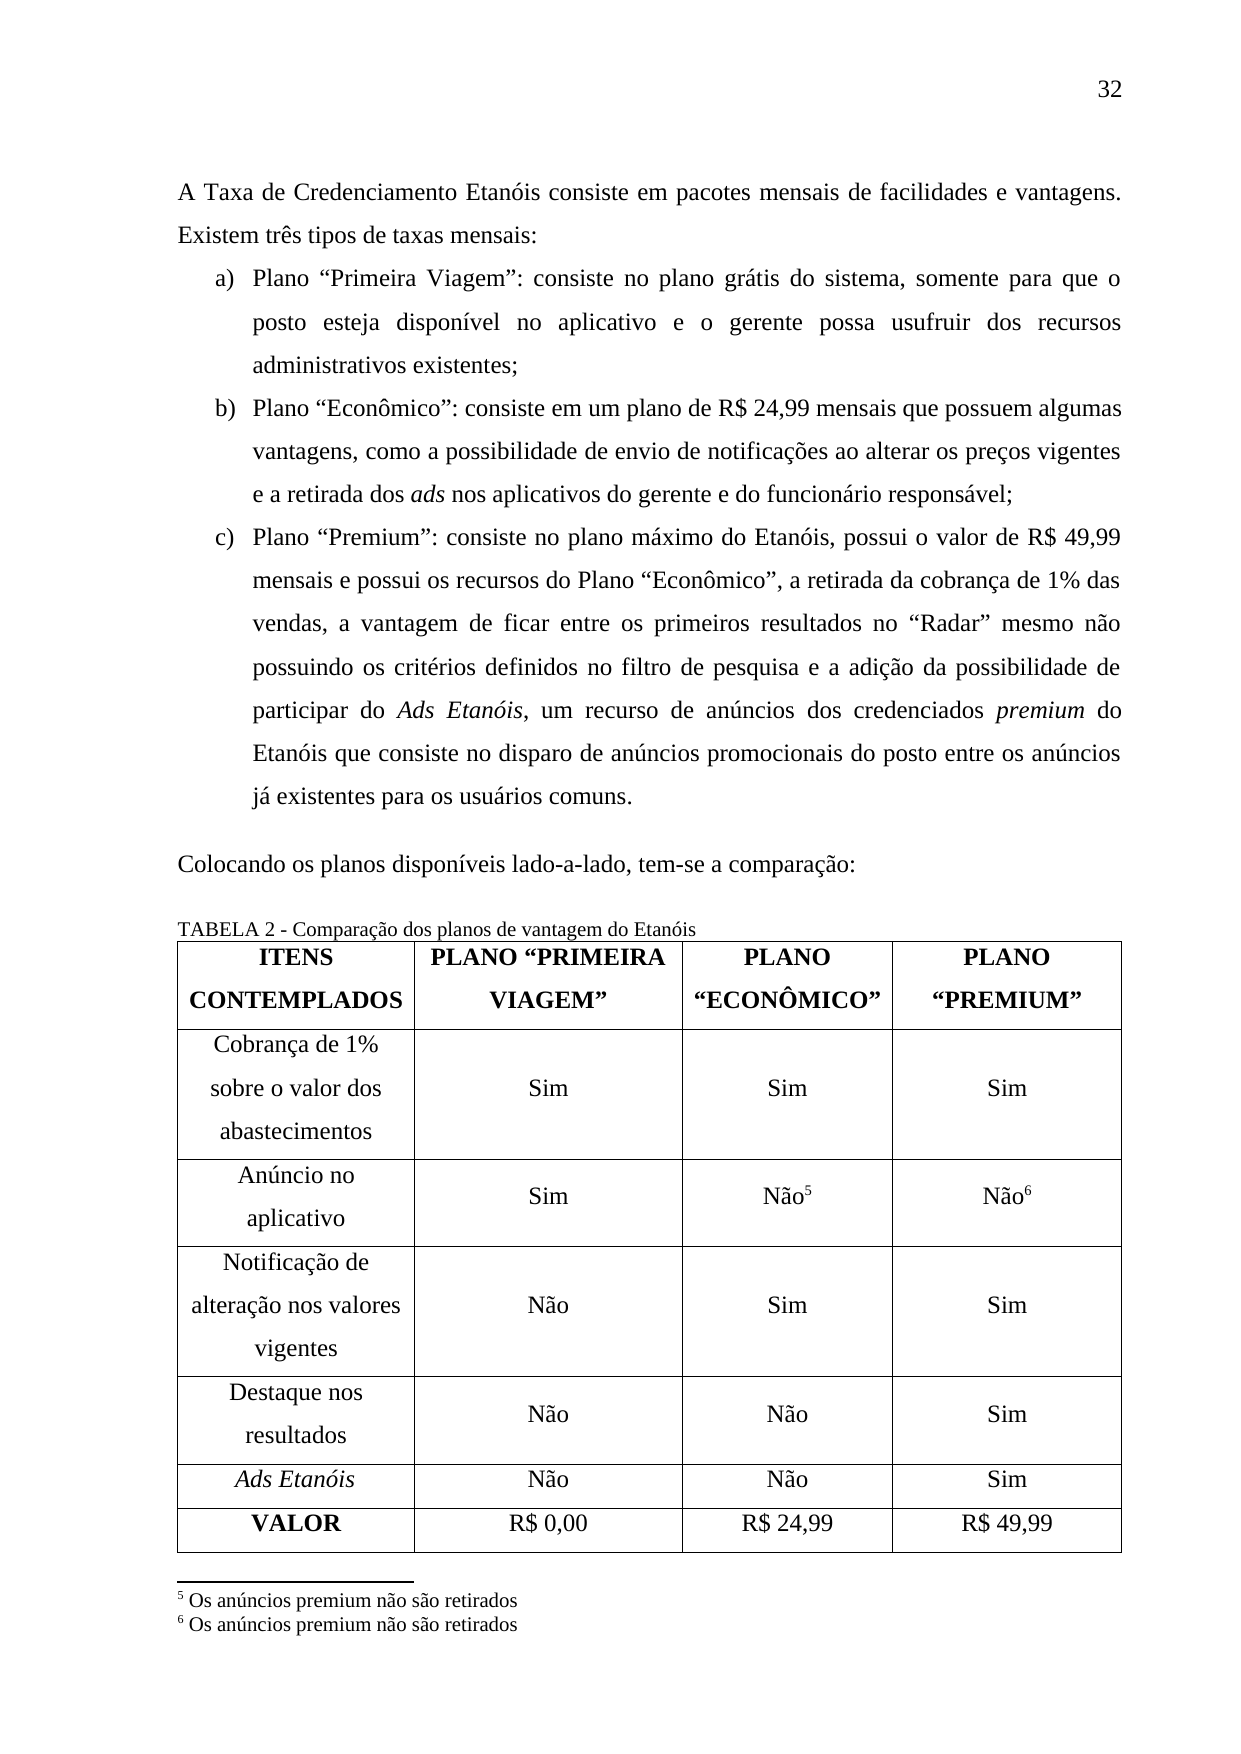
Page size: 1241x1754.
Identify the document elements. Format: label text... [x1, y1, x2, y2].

table_header PLANO “PREMIUM” [893, 942, 1121, 1028]
table_cell Não [415, 1465, 682, 1507]
table_cell Sim [893, 1377, 1121, 1463]
table_cell Anúncio no aplicativo [178, 1160, 414, 1246]
table_cell Não [683, 1377, 892, 1463]
table_cell Sim [415, 1160, 682, 1246]
table_cell Cobrança de 1% sobre o valor dos abastecimentos [178, 1030, 414, 1159]
text Colocando os planos disponíveis lado-a-lado, tem-se a comparação: [177, 849, 1122, 878]
table_cell Não [683, 1465, 892, 1507]
table_cell VALOR [178, 1509, 414, 1552]
table_cell Sim [893, 1465, 1121, 1507]
table_cell R$ 24,99 [683, 1509, 892, 1552]
table_cell Não [415, 1247, 682, 1376]
table_cell R$ 49,99 [893, 1509, 1121, 1552]
table_cell R$ 0,00 [415, 1509, 682, 1552]
table_cell Sim [683, 1247, 892, 1376]
table_header PLANO “ECONÔMICO” [683, 942, 892, 1028]
text A Taxa de Credenciamento Etanóis consiste em pacotes mensais de facilidades e vantagens. Existem três tipos de taxas mensais: [177, 177, 1122, 249]
table_cell Sim [893, 1030, 1121, 1159]
table_cell Não [683, 1160, 892, 1246]
table_cell Não [415, 1377, 682, 1463]
table_header ITENS CONTEMPLADOS [178, 942, 414, 1028]
table_cell Sim [415, 1030, 682, 1159]
list Plano “Primeira Viagem”: consiste no plano grátis do sistema, somente para que o posto esteja disponível no aplicativo e o gerente possa usufruir dos recursos administrativos existentes; [215, 263, 1122, 378]
table_cell Sim [893, 1247, 1121, 1376]
table_cell Ads Etanóis [178, 1465, 414, 1507]
list Plano “Econômico”: consiste em um plano de R$ 24,99 mensais que possuem algumas vantagens, como a possibilidade de envio de notificações ao alterar os preços vigentes e a retirada dos ads nos aplicativos do gerente e do funcionário responsável; [215, 393, 1122, 508]
table_cell Não [893, 1160, 1121, 1246]
table_cell Notificação de alteração nos valores vigentes [178, 1247, 414, 1376]
table_header PLANO “PRIMEIRA VIAGEM” [415, 942, 682, 1028]
table_cell Destaque nos resultados [178, 1377, 414, 1463]
table_cell Sim [683, 1030, 892, 1159]
list Plano “Premium”: consiste no plano máximo do Etanóis, possui o valor de R$ 49,99 mensais e possui os recursos do Plano “Econômico”, a retirada da cobrança de 1% das vendas, a vantagem de ficar entre os primeiros resultados no “Radar” mesmo não possuindo os critérios definidos no filtro de pesquisa e a adição da possibilidade de participar do Ads Etanóis, um recurso de anúncios dos credenciados premium do Etanóis que consiste no disparo de anúncios promocionais do posto entre os anúncios já existentes para os usuários comuns. [215, 522, 1122, 810]
